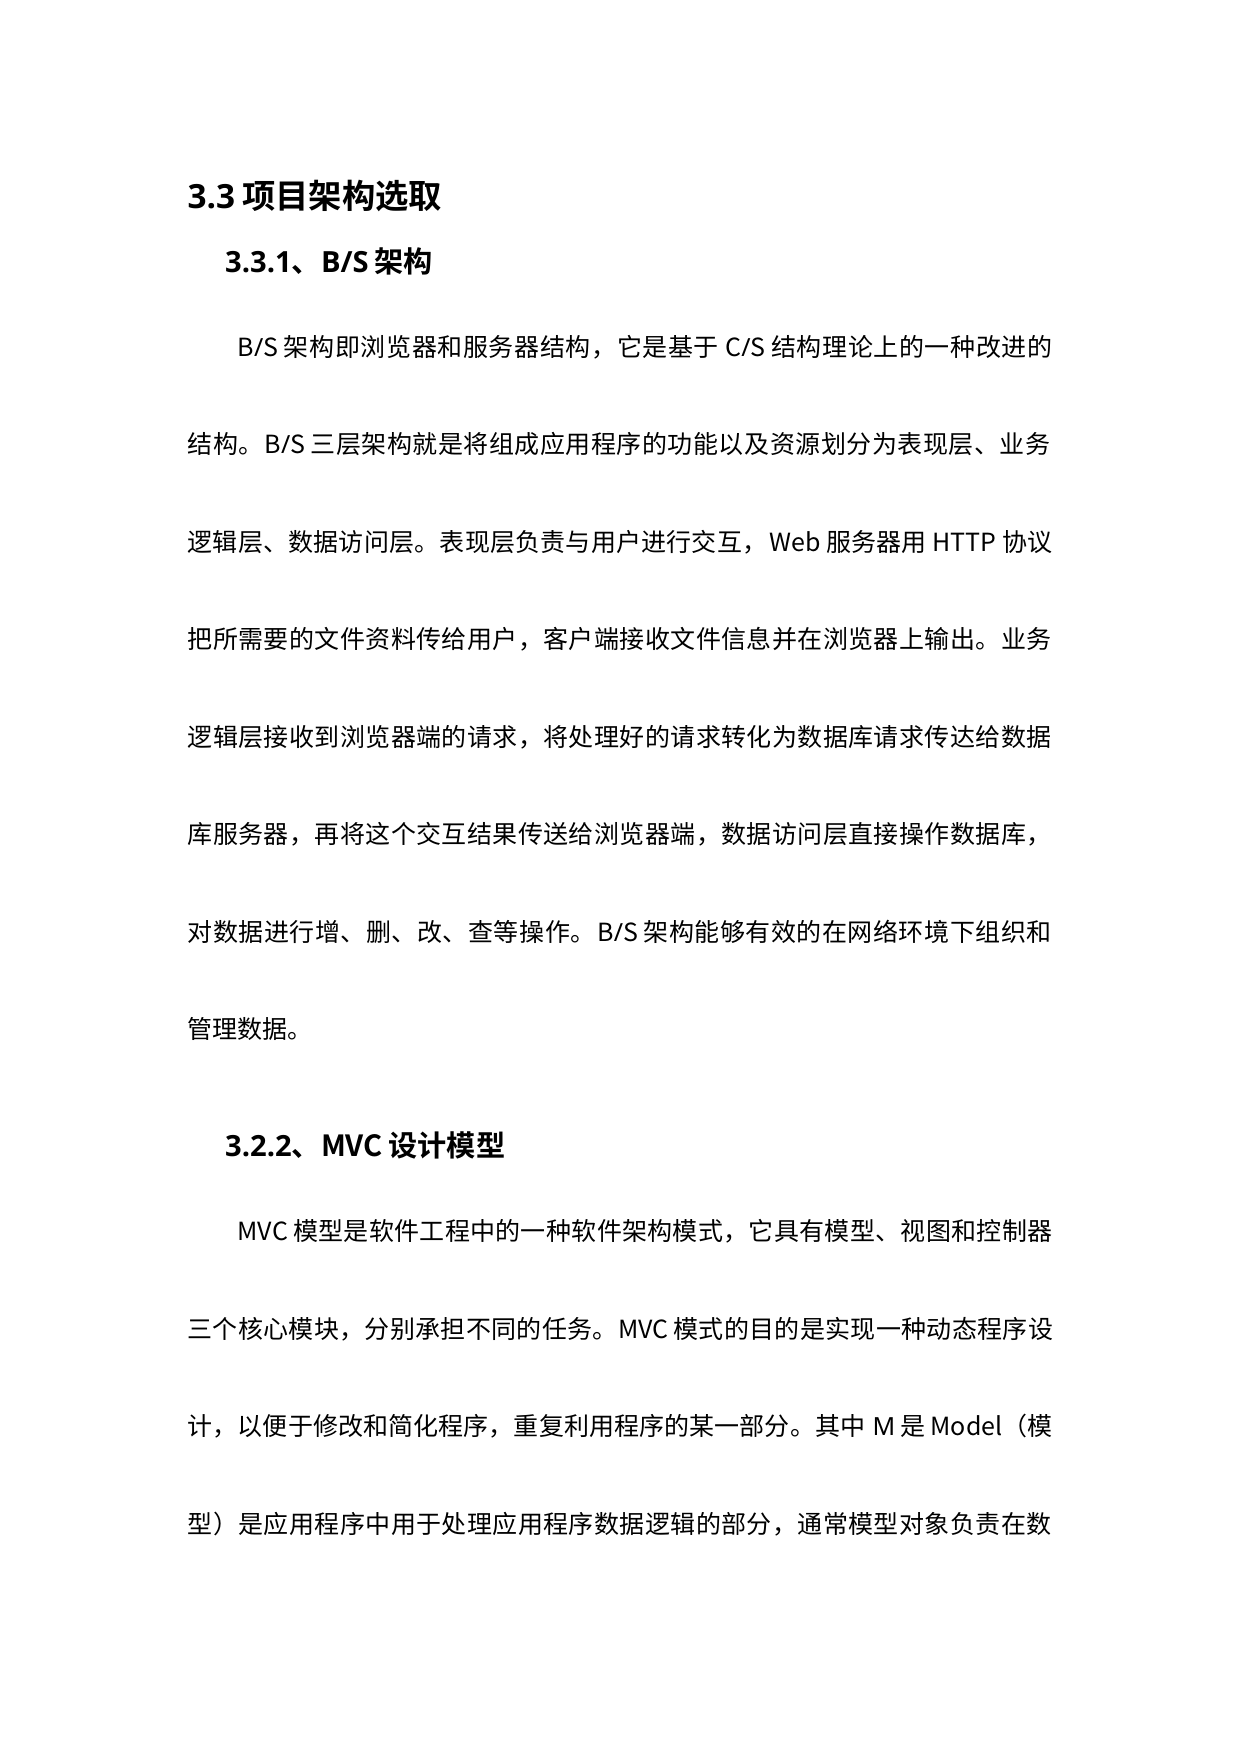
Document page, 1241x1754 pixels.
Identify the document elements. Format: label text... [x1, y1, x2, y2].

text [187, 1197, 1053, 1555]
text 3.3项目架构选取 [187, 162, 1053, 227]
text 3.3.1、B/S架构 [225, 227, 1053, 292]
text B/S架构即浏览器和服务器结构，它是基于C/S结构理论上的一种改进的结构。B/S三层架构就是将组成应用程序的功能以及资源划分为表现层、业务逻辑层、数据访问层。表现层负责与用户进行交互，Web服务器用HTTP 协议把所需要的文件资料传给用户，客户端接收文件信息并在浏览器上输出。业务逻辑层接收到浏览器端的请求，将处理好的请求转化为数据库请求传达给数据库服务器，再将这个交互结果传送给浏览器端，数据访问层直接操作数据库，对数据进行增、删、改、查等操作。B/S架构能够有效的在网络环境下组织和管理数据。 [187, 313, 1053, 1061]
text 3.2.2、MVC设计模型 [225, 1111, 1053, 1176]
